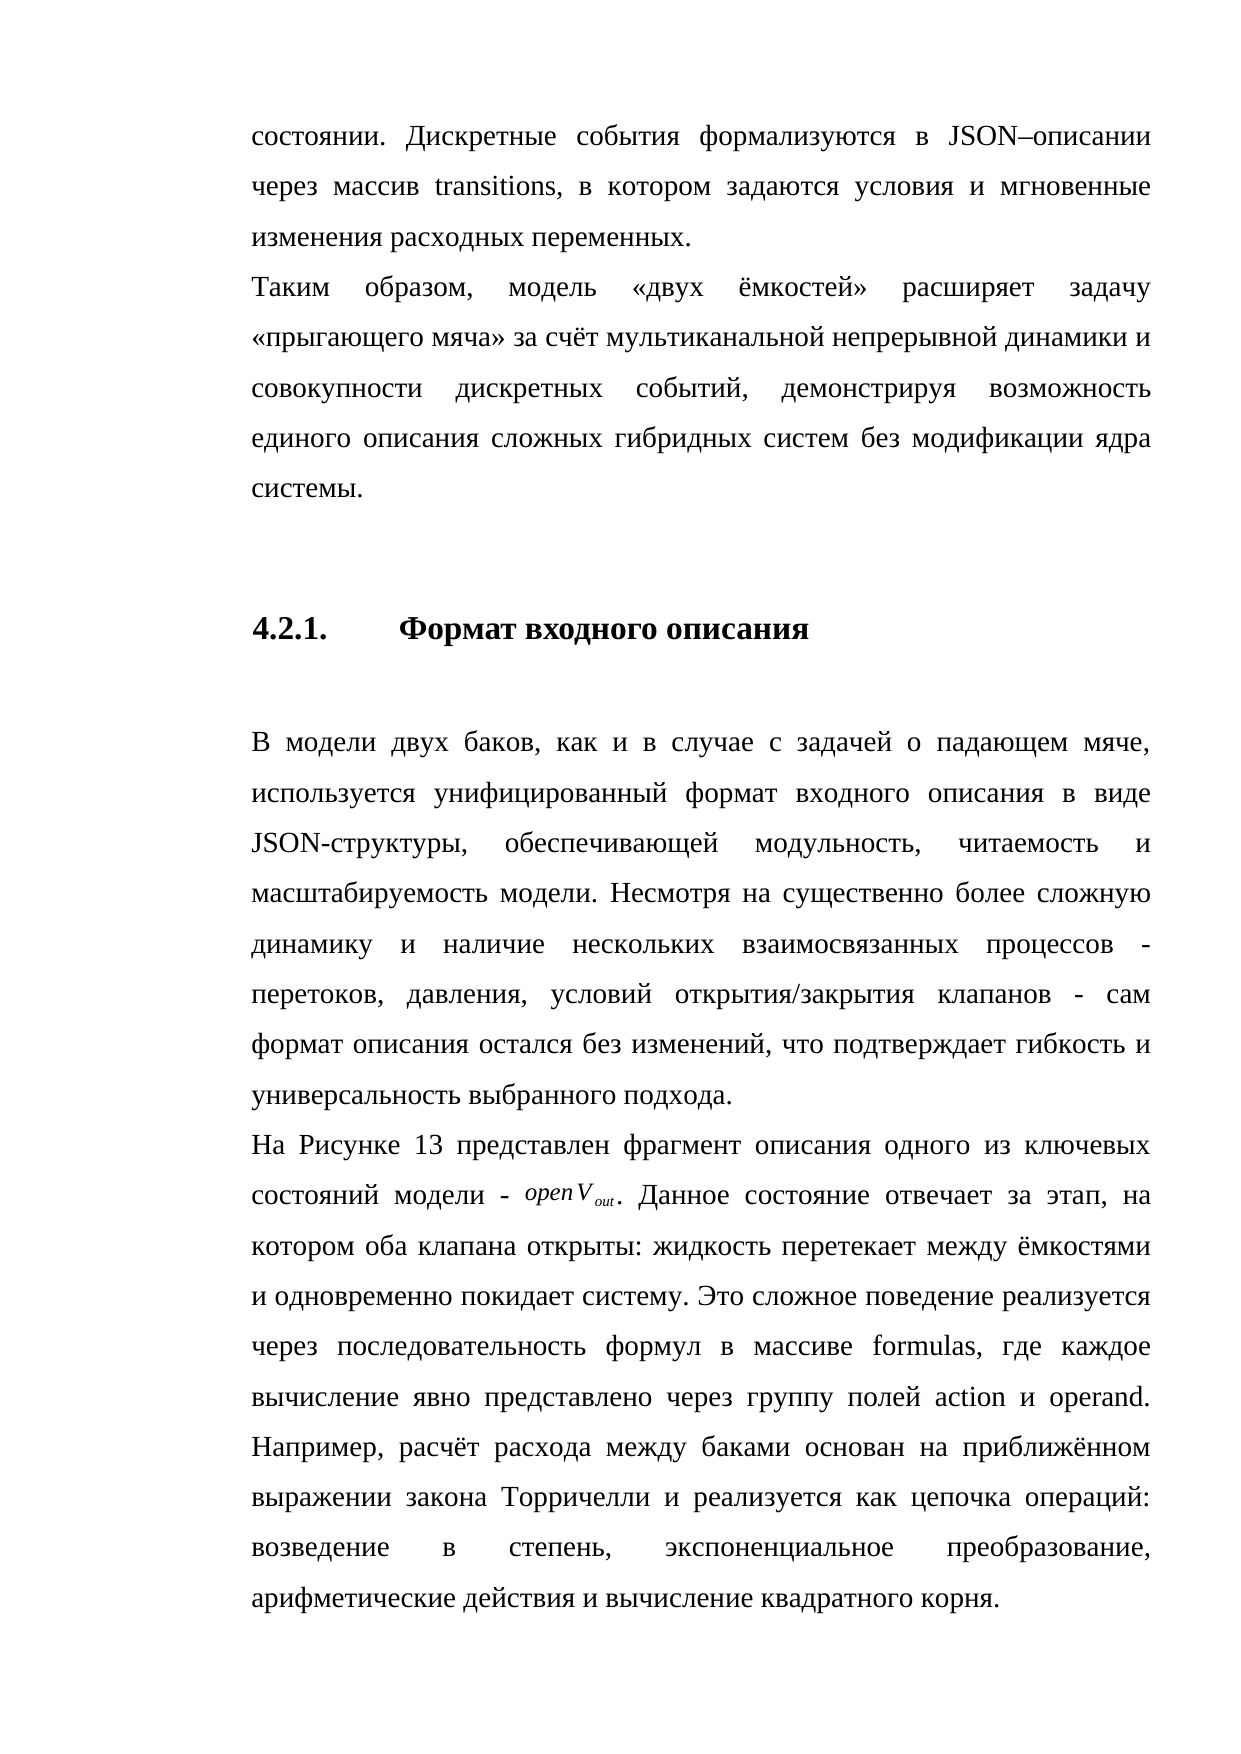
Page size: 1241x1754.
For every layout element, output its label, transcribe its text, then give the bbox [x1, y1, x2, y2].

text На Рисунке 13 представлен фрагмент описания одного из ключевых состояний модели - . Данное состояние отвечает за этап, на котором оба клапана открыты: жидкость перетекает между ёмкостями и одновременно покидает систему. Это сложное поведение реализуется через последовательность формул в массиве formulas, где каждое вычисление явно представлено через группу полей action и operand. Например, расчёт расхода между баками основан на приближённом выражении закона Торричелли и реализуется как цепочка операций: возведение в степень, экспоненциальное преобразование, арифметические действия и вычисление квадратного корня. [251, 1127, 1152, 1613]
subtitle Формат входного описания [252, 608, 1152, 647]
text Таким образом, модель «двух ёмкостей» расширяет задачу «прыгающего мяча» за счёт мультиканальной непрерывной динамики и совокупности дискретных событий, демонстрируя возможность единого описания сложных гибридных систем без модификации ядра системы. [251, 269, 1152, 504]
text В модели двух баков, как и в случае с задачей о падающем мяче, используется унифицированный формат входного описания в виде JSON-структуры, обеспечивающей модульность, читаемость и масштабируемость модели. Несмотря на существенно более сложную динамику и наличие нескольких взаимосвязанных процессов - перетоков, давления, условий открытия/закрытия клапанов - сам формат описания остался без изменений, что подтверждает гибкость и универсальность выбранного подхода. [251, 724, 1152, 1110]
